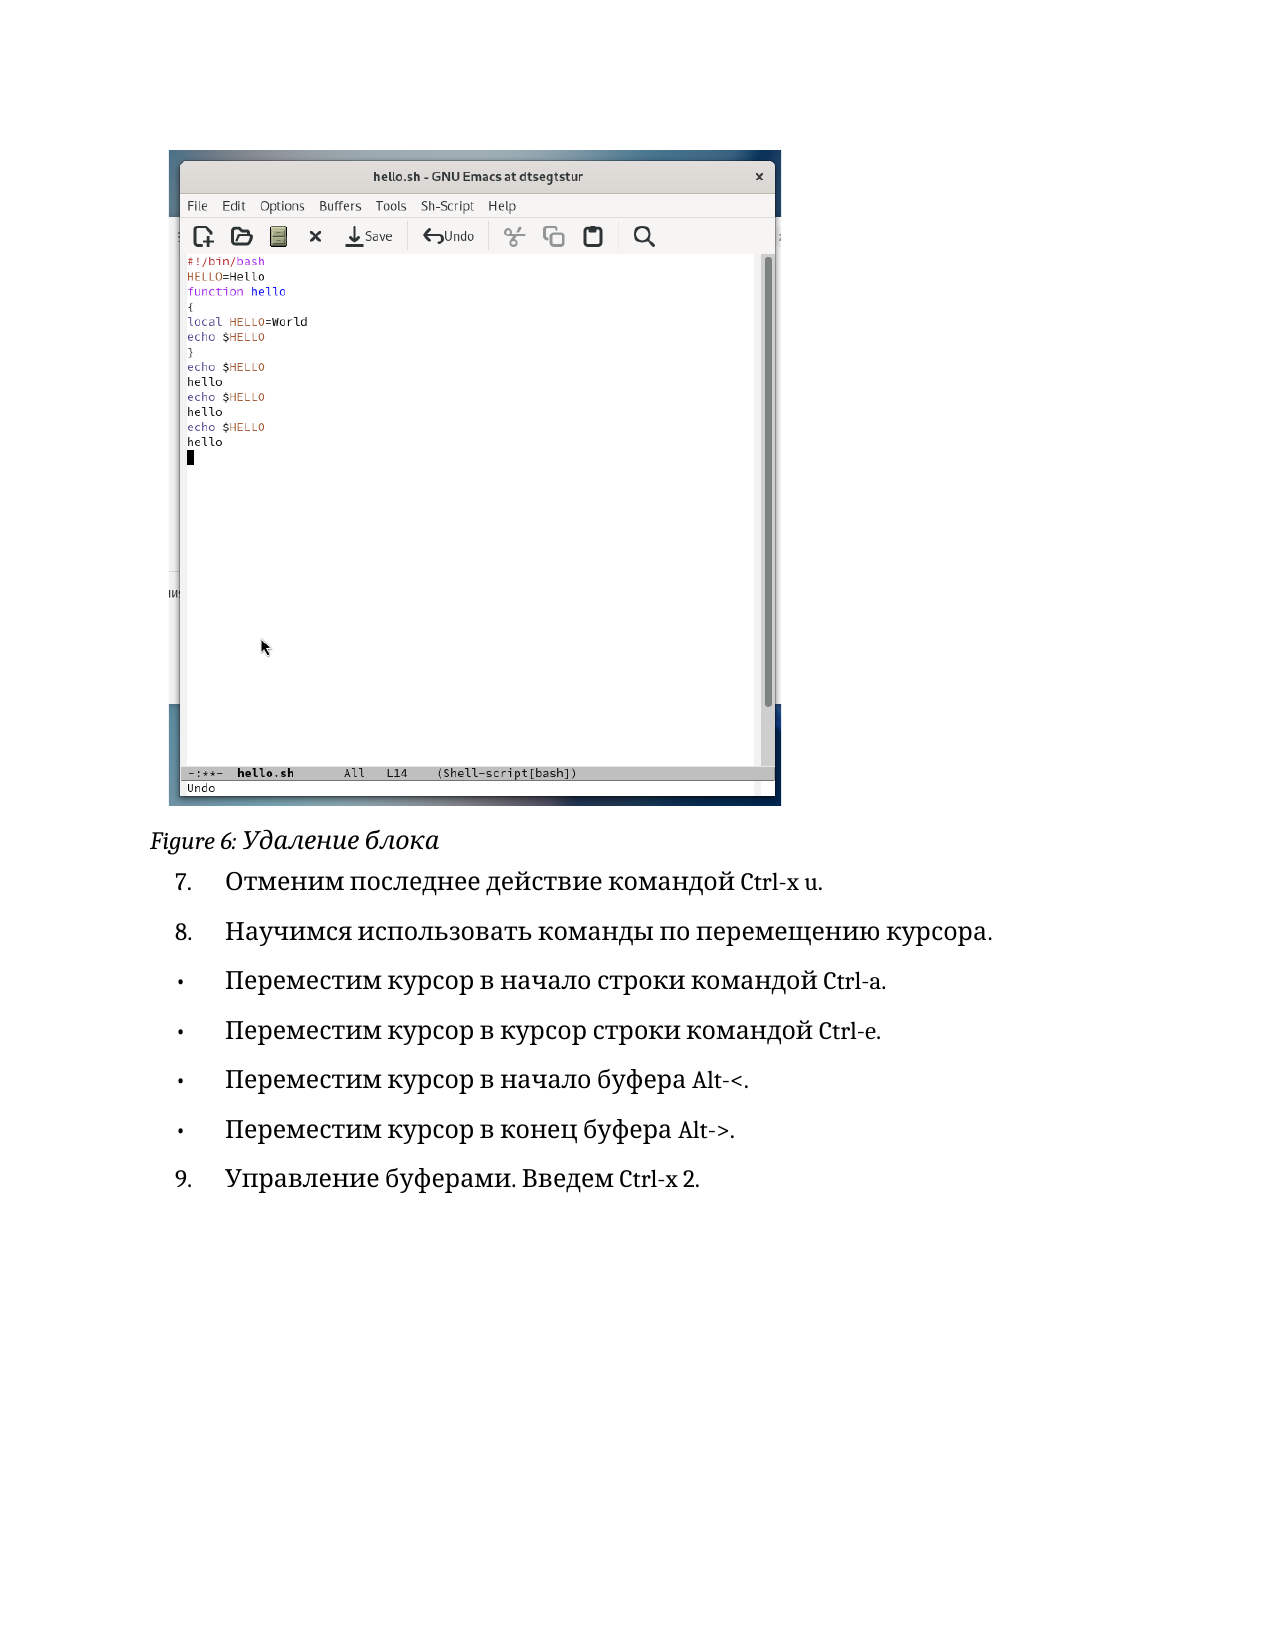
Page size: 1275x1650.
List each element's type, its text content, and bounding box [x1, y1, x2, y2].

list Переместим курсор в начало строки командой Ctrl-a. [175, 967, 1125, 996]
picture [168, 150, 782, 806]
list Отменим последнее действие командой Ctrl-x u. [175, 868, 1125, 897]
list Научимся использовать команды по перемещению курсора. [175, 917, 1125, 946]
text Figure 6: Удаление блока [150, 827, 1125, 855]
list Управление буферами. Введем Ctrl-x 2. [175, 1165, 1125, 1194]
list Переместим курсор в курсор строки командой Ctrl-e. [175, 1017, 1125, 1045]
list Переместим курсор в начало буфера Alt-<. [175, 1066, 1125, 1095]
list Переместим курсор в конец буфера Alt->. [175, 1116, 1125, 1144]
